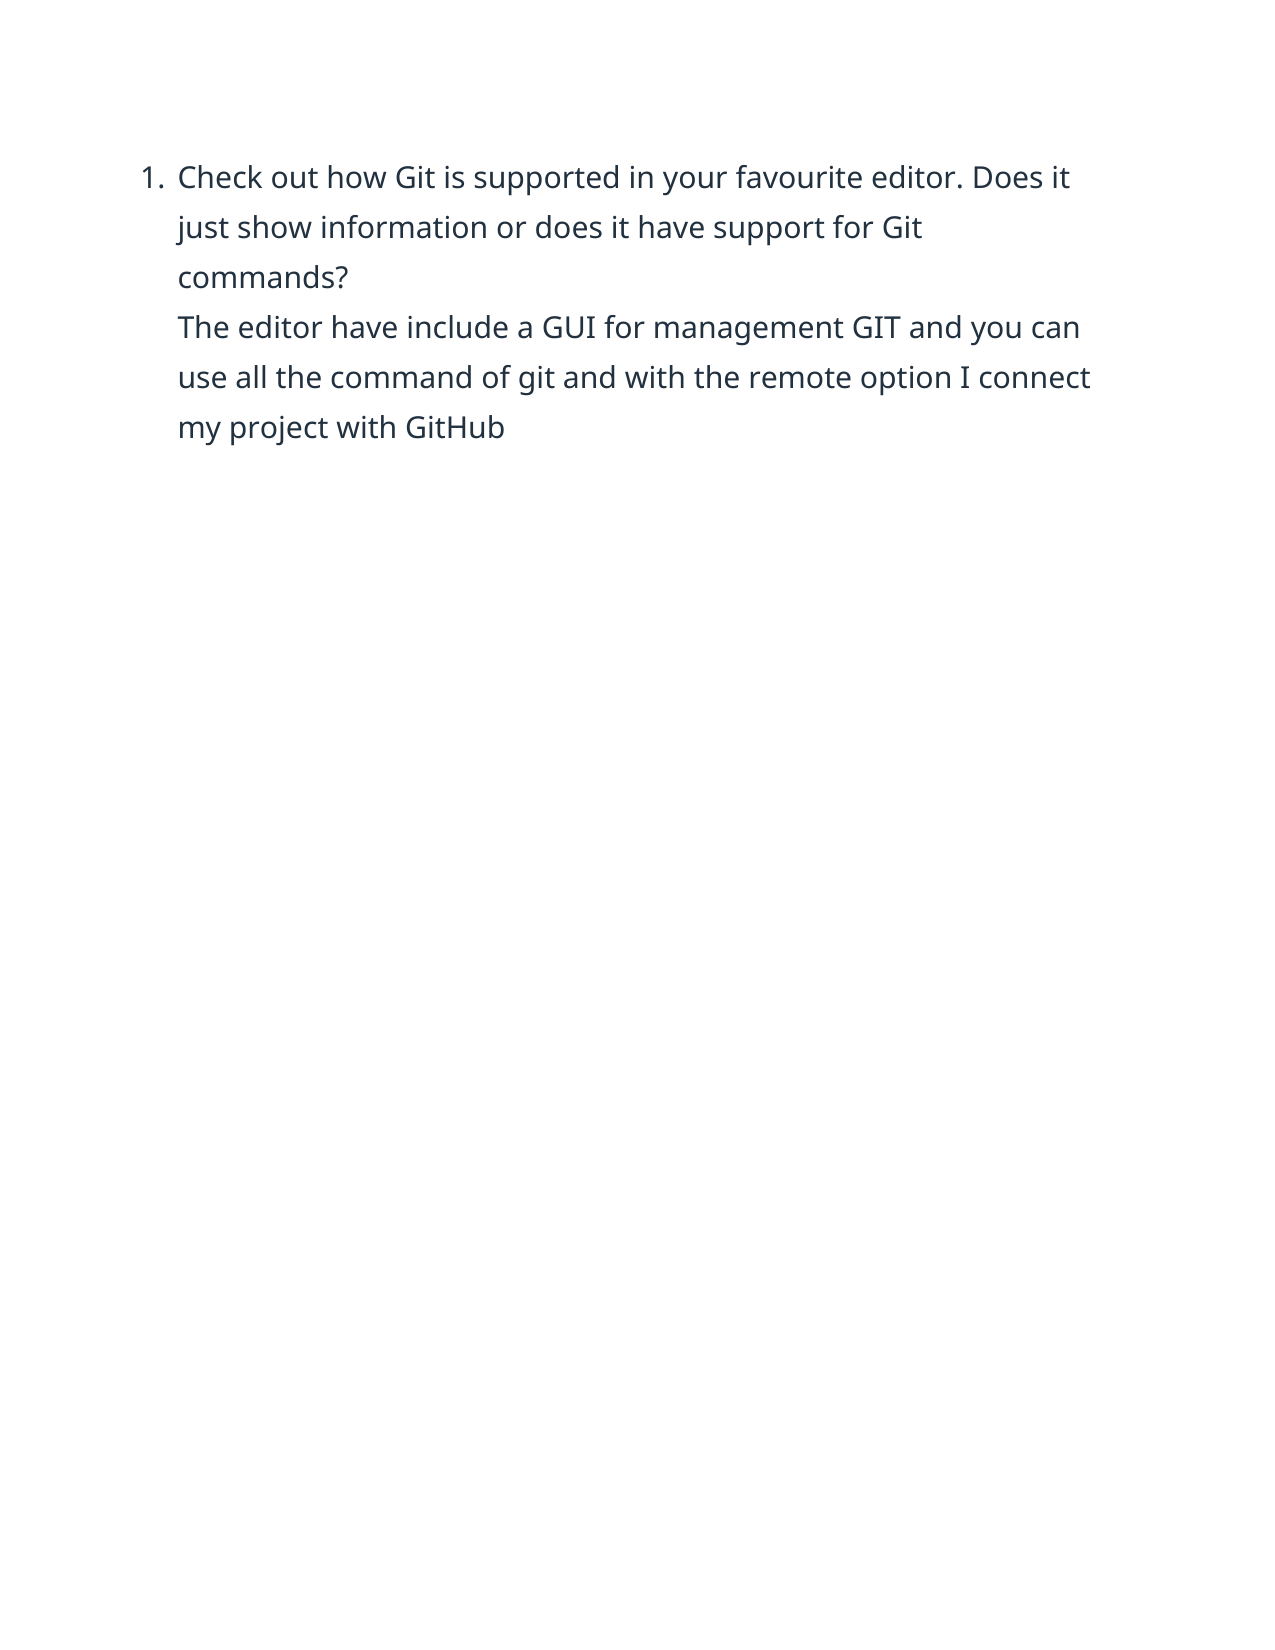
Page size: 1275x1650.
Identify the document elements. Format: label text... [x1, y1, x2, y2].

text The editor have include a GUI for management GIT and you can use all the command of git and with the remote option I connect my project with GitHub [177, 298, 1098, 448]
list Check out how Git is supported in your favourite editor. Does it just show information or does it have support for Git commands? [140, 148, 1098, 298]
